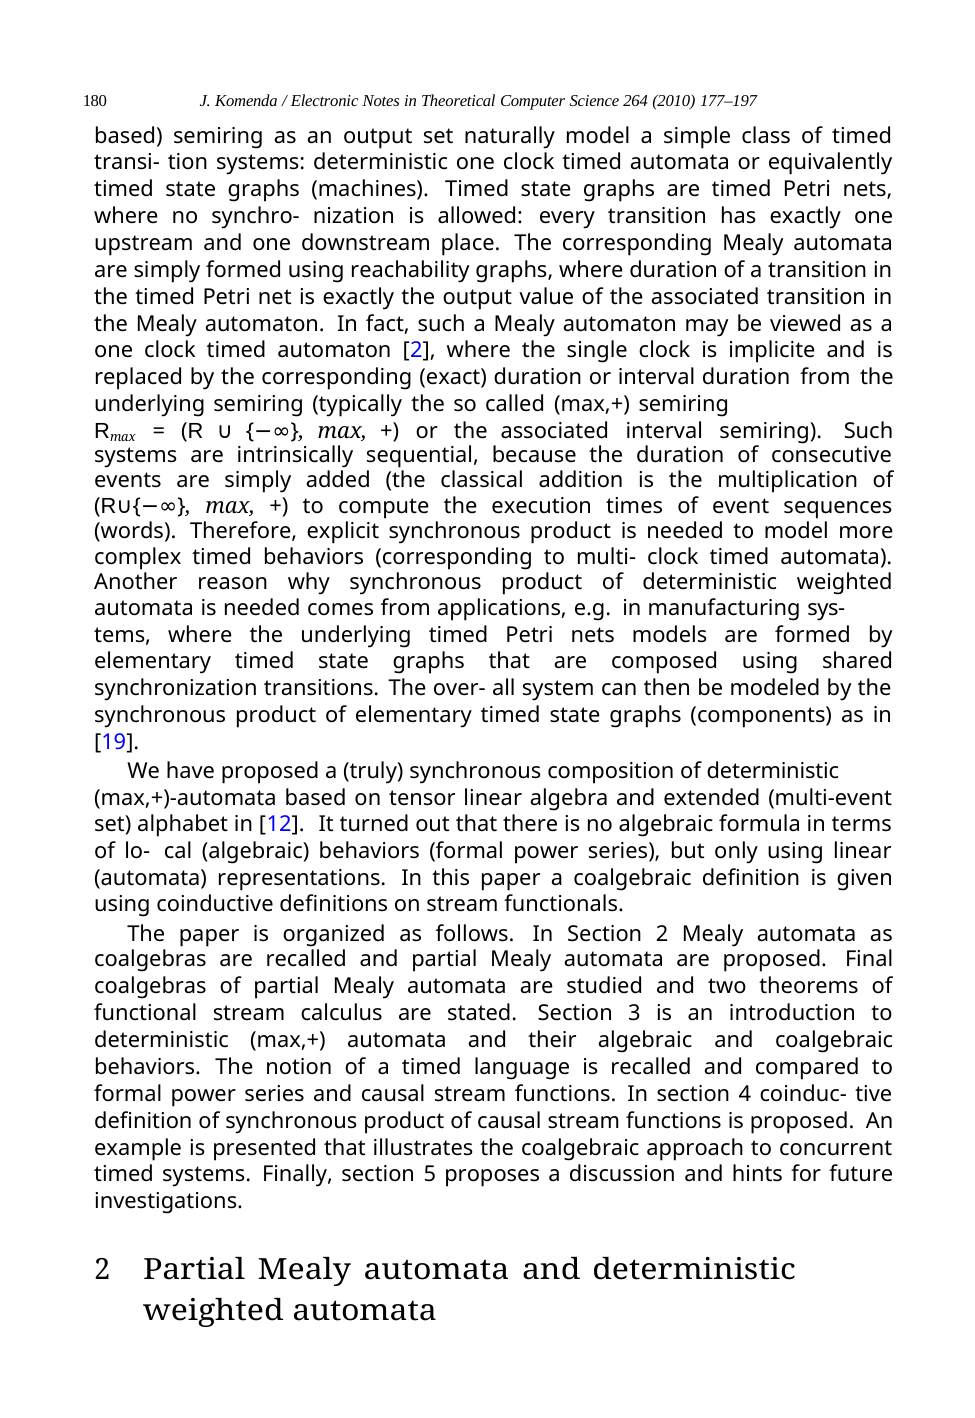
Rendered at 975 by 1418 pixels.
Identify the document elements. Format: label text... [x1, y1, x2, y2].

text (max,+)-automata based on tensor linear algebra and extended (multi-event set) alphabet in [12]. It turned out that there is no algebraic formula in terms of lo- cal (algebraic) behaviors (formal power series), but only using linear (automata) representations. In this paper a coalgebraic definition is given using coinductive definitions on stream functionals. [94, 784, 893, 918]
text tems, where the underlying timed Petri nets models are formed by elementary timed state graphs that are composed using shared synchronization transitions. The over- all system can then be modeled by the synchronous product of elementary timed state graphs (components) as in [19]. [94, 621, 893, 756]
text based) semiring as an output set naturally model a simple class of timed transi- tion systems: deterministic one clock timed automata or equivalently timed state graphs (machines). Timed state graphs are timed Petri nets, where no synchro- nization is allowed: every transition has exactly one upstream and one downstream place. The corresponding Mealy automata are simply formed using reachability graphs, where duration of a transition in the timed Petri net is exactly the output value of the associated transition in the Mealy automaton. In fact, such a Mealy automaton may be viewed as a one clock timed automaton [2], where the single clock is implicite and is replaced by the corresponding (exact) duration or interval duration from the underlying semiring (typically the so called (max,+) semiring [94, 122, 893, 418]
text We have proposed a (truly) synchronous composition of deterministic [127, 756, 917, 784]
subtitle Partial Mealy automata and deterministic weighted automata [94, 1248, 893, 1328]
text Rmax = (R ∪ {−∞}, max, +) or the associated interval semiring). Such systems are intrinsically sequential, because the duration of consecutive events are simply added (the classical addition is the multiplication of (R∪{−∞}, max, +) to compute the execution times of event sequences (words). Therefore, explicit synchronous product is needed to model more complex timed behaviors (corresponding to multi- clock timed automata). Another reason why synchronous product of deterministic weighted automata is needed comes from applications, e.g. in manufacturing sys- [94, 418, 893, 621]
text The paper is organized as follows. In Section 2 Mealy automata as coalgebras are recalled and partial Mealy automata are proposed. Final coalgebras of partial Mealy automata are studied and two theorems of functional stream calculus are stated. Section 3 is an introduction to deterministic (max,+) automata and their algebraic and coalgebraic behaviors. The notion of a timed language is recalled and compared to formal power series and causal stream functions. In section 4 coinduc- tive definition of synchronous product of causal stream functions is proposed. An example is presented that illustrates the coalgebraic approach to concurrent timed systems. Finally, section 5 proposes a discussion and hints for future investigations. [94, 919, 893, 1215]
